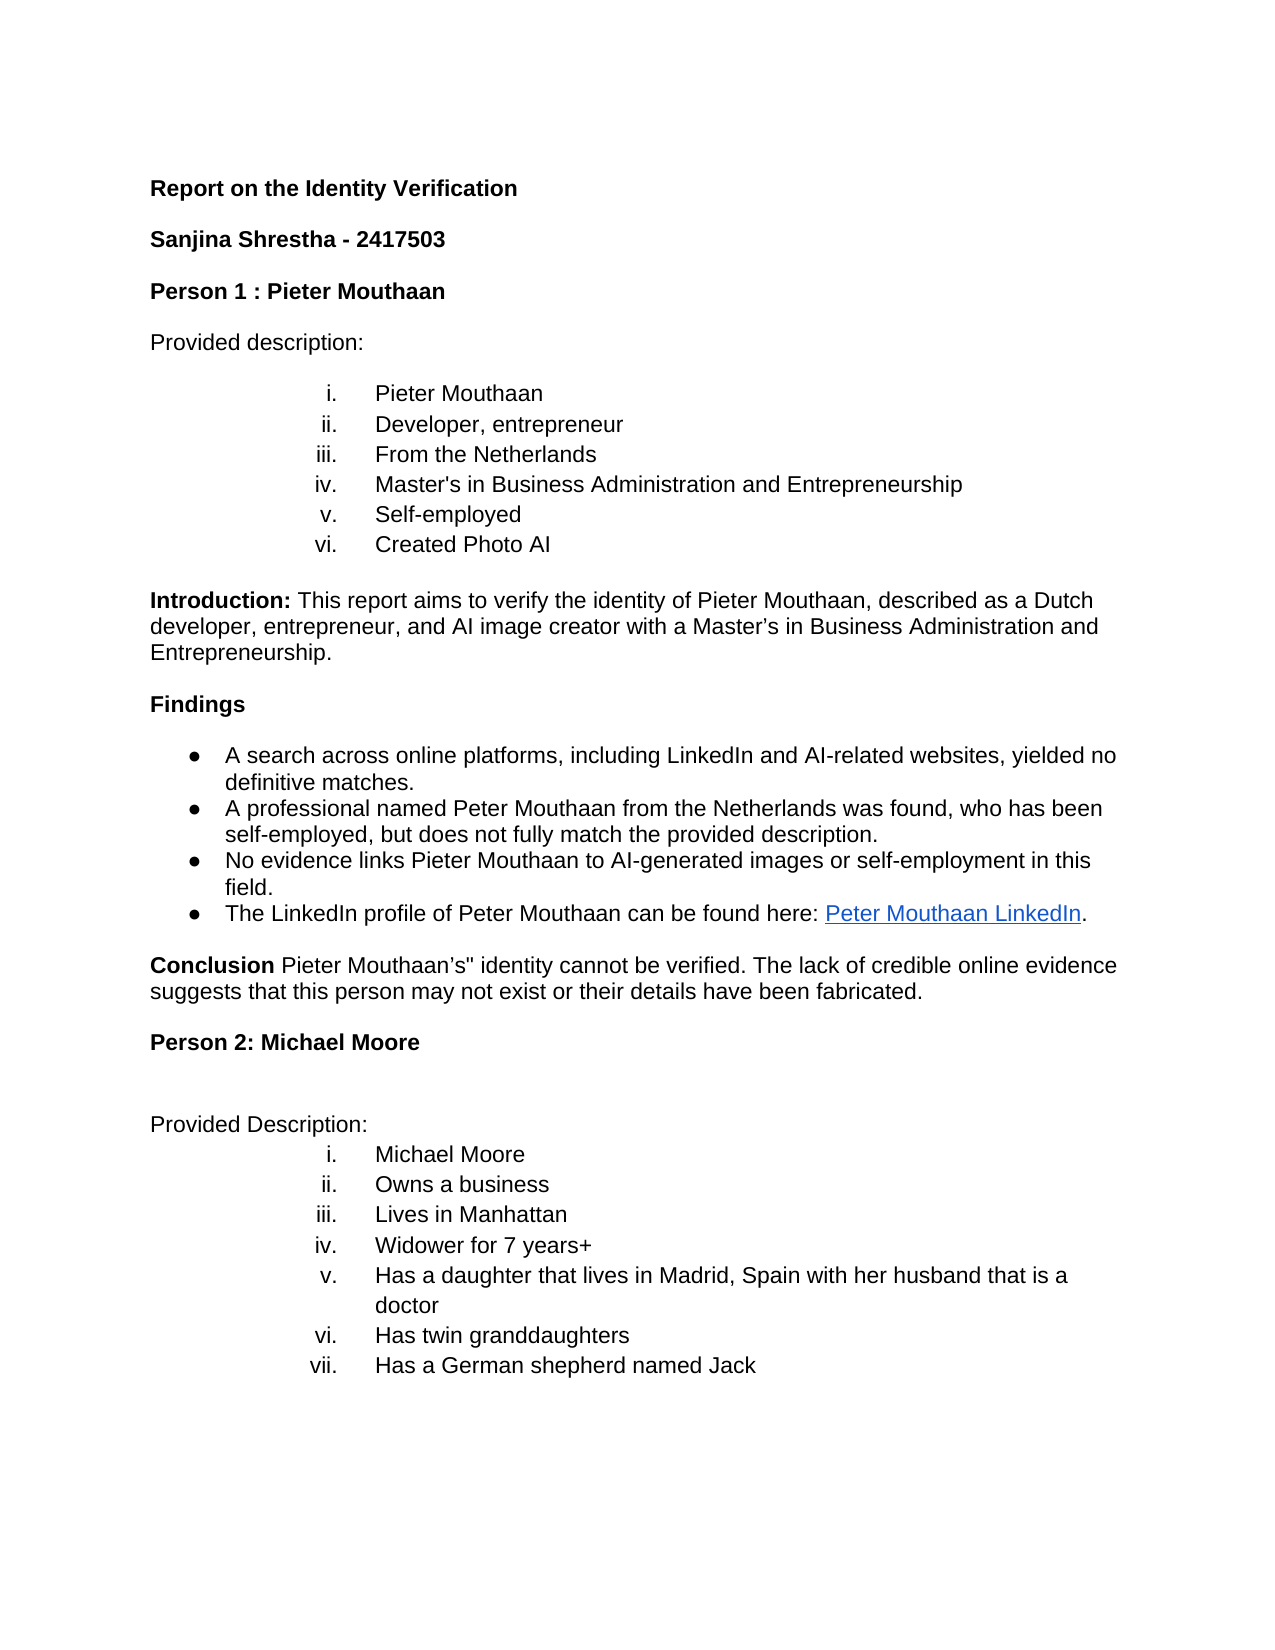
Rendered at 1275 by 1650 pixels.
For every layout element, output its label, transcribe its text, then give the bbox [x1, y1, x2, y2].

list A professional named Peter Mouthaan from the Netherlands was found, who has been self-employed, but does not fully match the provided description. [187, 795, 1125, 847]
list Developer, entrepreneur [337, 411, 1125, 437]
list Pieter Mouthaan [337, 380, 1125, 407]
text Findings [150, 691, 1125, 717]
list Has a daughter that lives in Madrid, Spain with her husband that is a doctor [337, 1262, 1125, 1318]
list Self-employed [337, 501, 1125, 528]
list Created Photo AI [337, 531, 1125, 558]
text Provided description: [150, 329, 1125, 355]
text Provided Description: [150, 1111, 1125, 1137]
list A search across online platforms, including LinkedIn and AI-related websites, yielded no definitive matches. [187, 742, 1125, 795]
list Has twin granddaughters [337, 1322, 1125, 1349]
text Person 2: Michael Moore [150, 1029, 1125, 1056]
list The LinkedIn profile of Peter Mouthaan can be found here: Peter Mouthaan LinkedIn. [187, 900, 1125, 927]
list Master's in Business Administration and Entrepreneurship [337, 471, 1125, 497]
list No evidence links Pieter Mouthaan to AI-generated images or self-employment in this field. [187, 847, 1125, 900]
list Widower for 7 years+ [337, 1232, 1125, 1258]
text Person 1 : Pieter Mouthaan [150, 278, 1125, 304]
list From the Netherlands [337, 441, 1125, 467]
text Report on the Identity Verification [150, 175, 1125, 201]
list Has a German shepherd named Jack [337, 1352, 1125, 1379]
text Conclusion Pieter Mouthaan’s" identity cannot be verified. The lack of credible online evidence suggests that this person may not exist or their details have been fabricated. [150, 952, 1125, 1004]
text Sanjina Shrestha - 2417503 [150, 226, 1125, 253]
list Michael Moore [337, 1141, 1125, 1167]
text Introduction: This report aims to verify the identity of Pieter Mouthaan, described as a Dutch developer, entrepreneur, and AI image creator with a Master’s in Business Administration and Entrepreneurship. [150, 587, 1125, 666]
list Lives in Manhattan [337, 1201, 1125, 1228]
list Owns a business [337, 1171, 1125, 1198]
